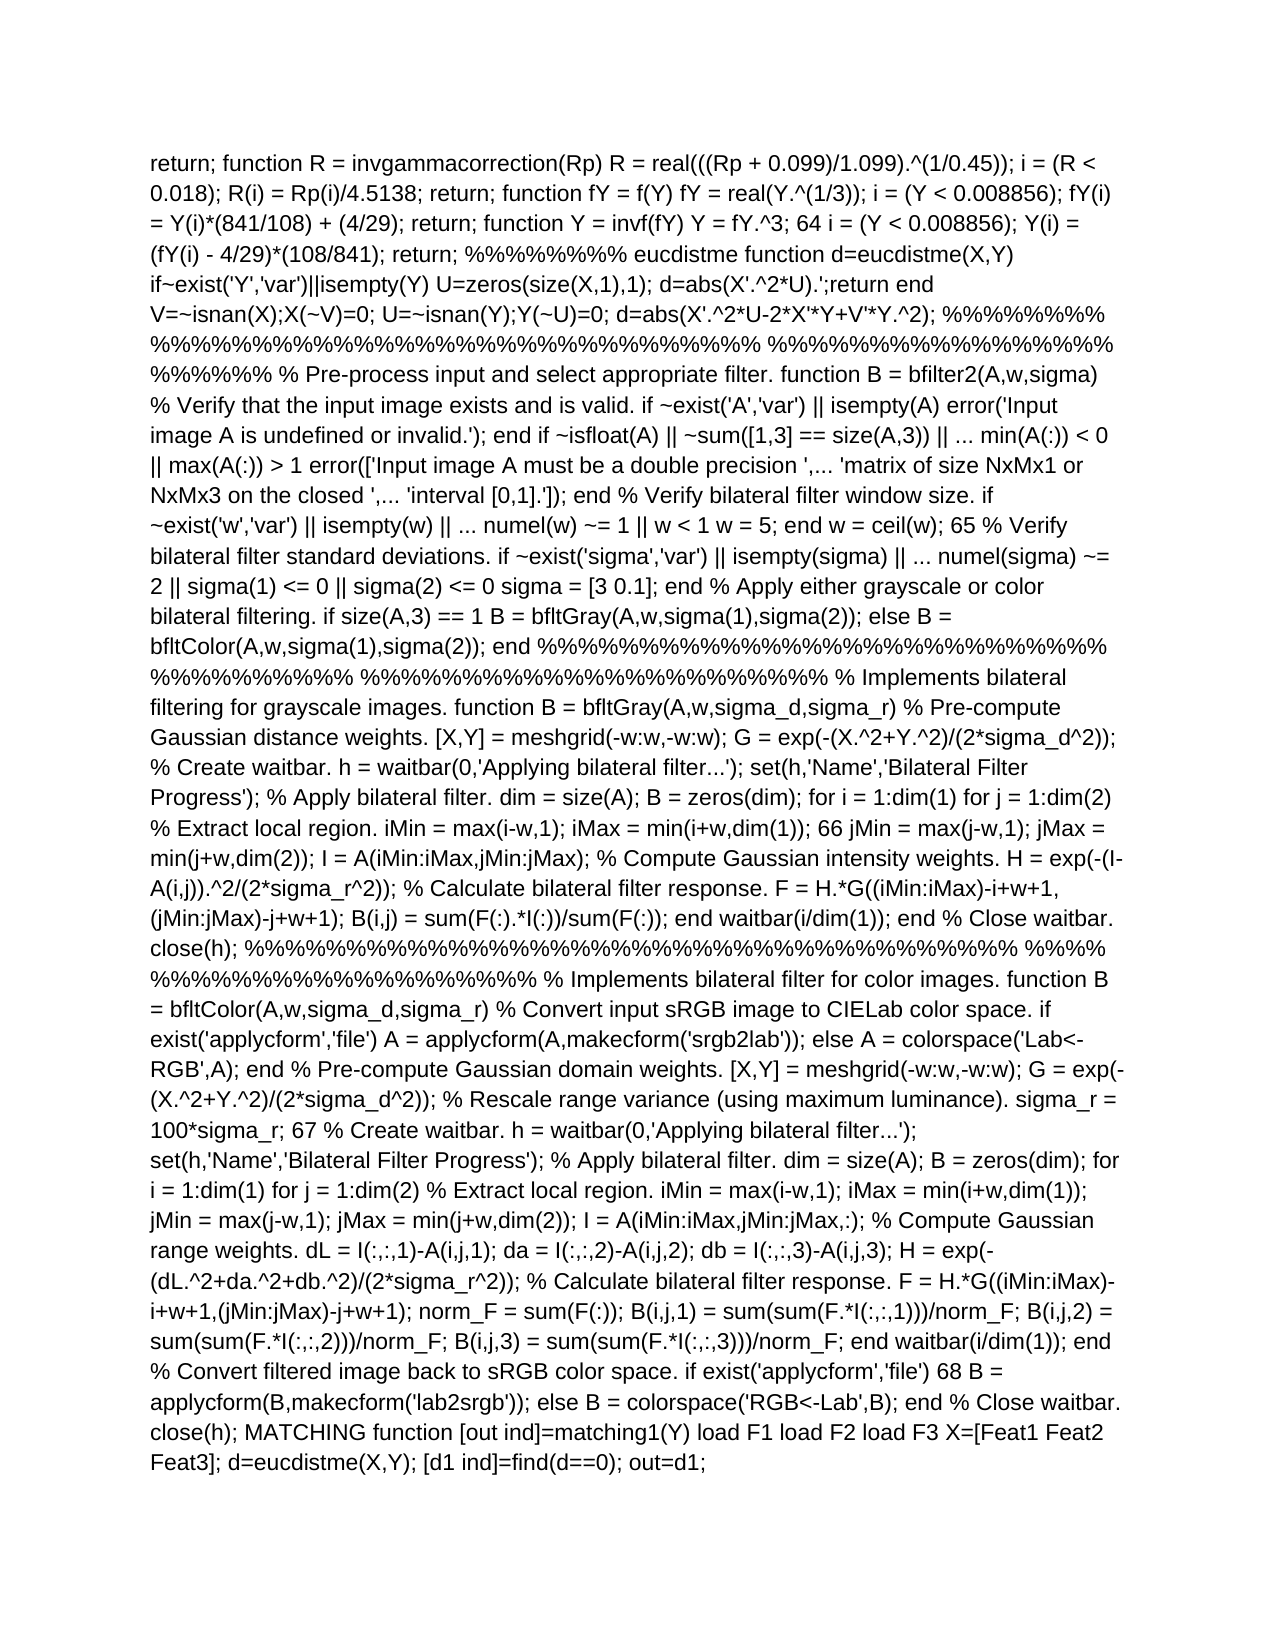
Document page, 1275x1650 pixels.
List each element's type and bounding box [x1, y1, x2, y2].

text [150, 150, 1125, 1475]
